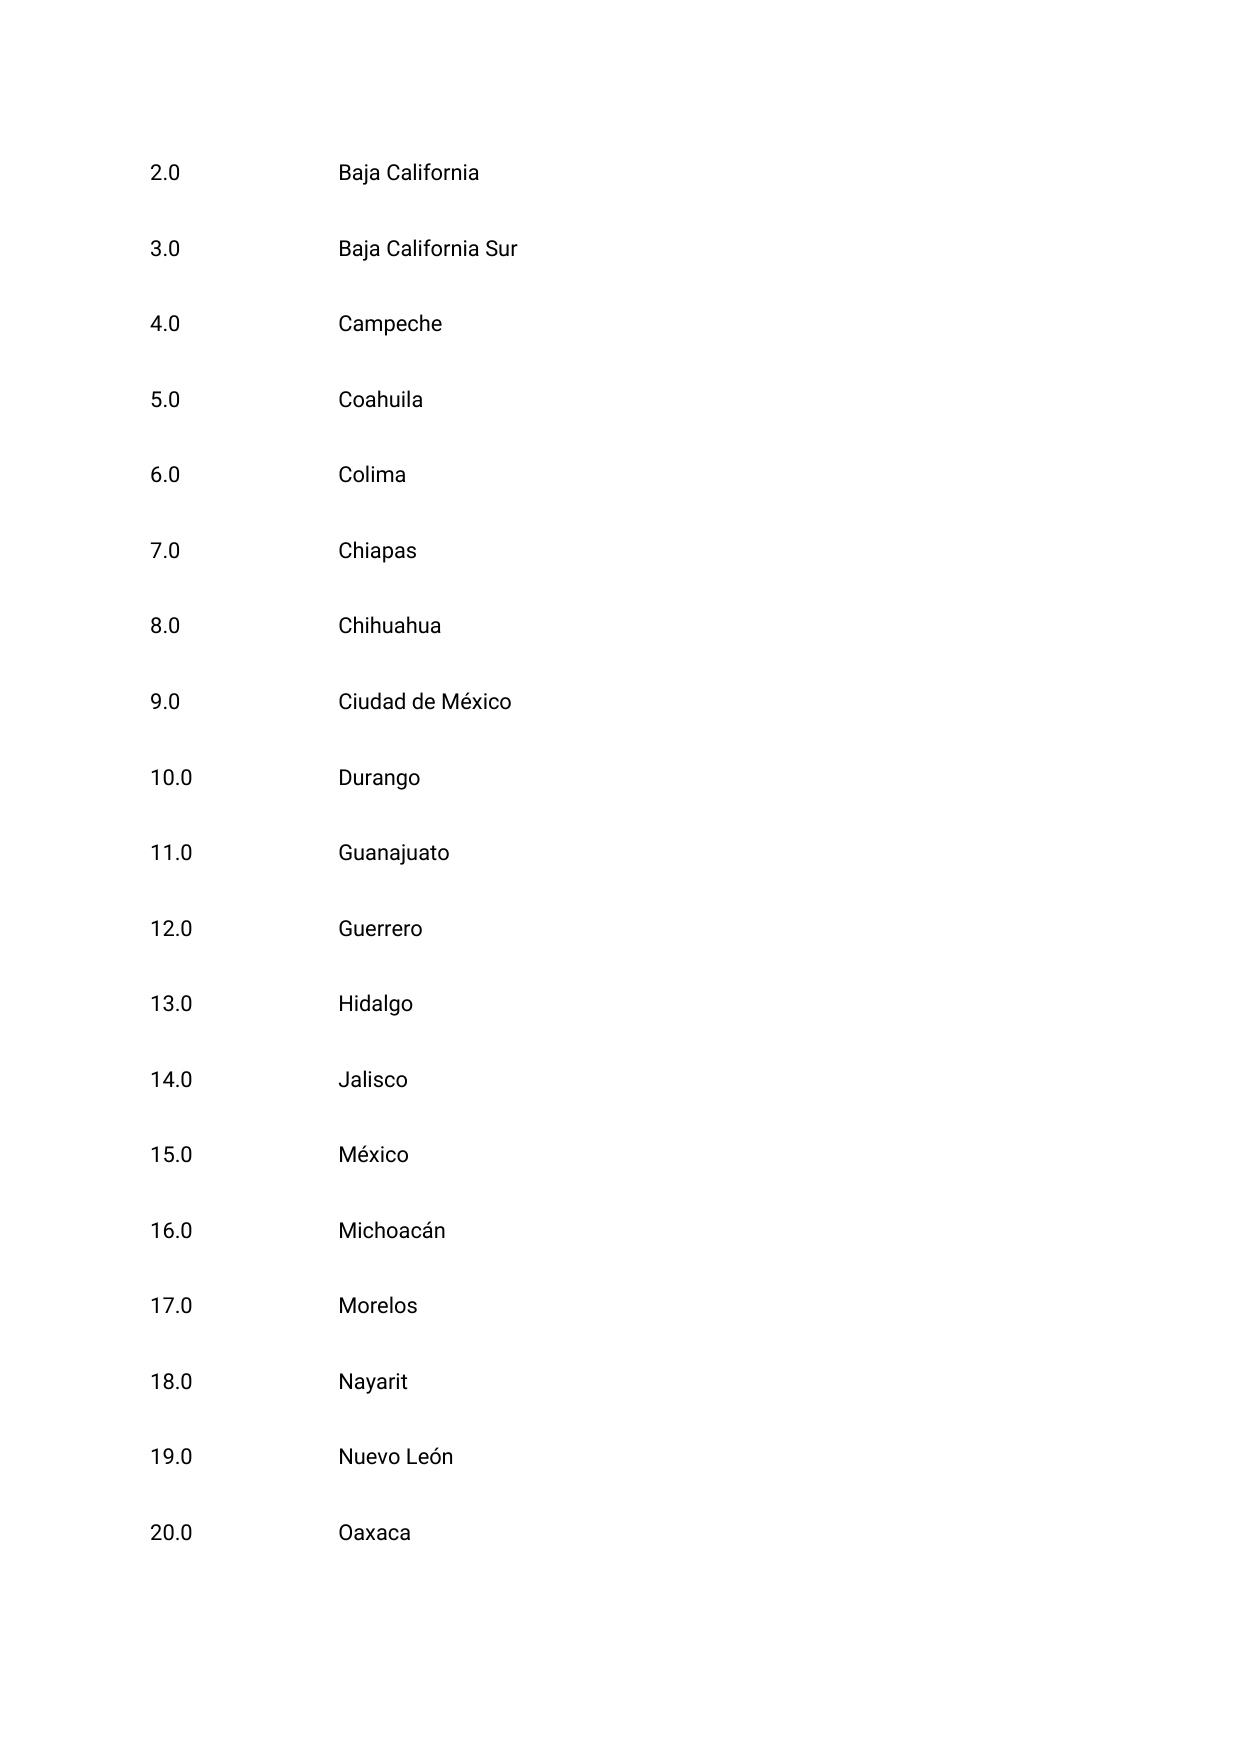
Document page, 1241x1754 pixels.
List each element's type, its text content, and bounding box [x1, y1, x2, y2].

table_cell Durango [328, 754, 591, 830]
table_cell 13.0 [150, 981, 328, 1056]
table_cell Baja California Sur [328, 226, 591, 301]
table_cell 15.0 [150, 1132, 328, 1207]
table_cell Morelos [328, 1283, 591, 1358]
table_cell 19.0 [150, 1434, 328, 1509]
table_cell 5.0 [150, 377, 328, 452]
table_cell Jalisco [328, 1056, 591, 1132]
table_cell Ciudad de México [328, 679, 591, 754]
table_cell Chihuahua [328, 603, 591, 679]
table_cell 20.0 [150, 1509, 328, 1585]
table_cell 17.0 [150, 1283, 328, 1358]
table_cell 3.0 [150, 226, 328, 301]
table_cell Colima [328, 452, 591, 528]
table_cell Hidalgo [328, 981, 591, 1056]
table_cell Coahuila [328, 377, 591, 452]
table_cell Guanajuato [328, 830, 591, 905]
table_cell Nuevo León [328, 1434, 591, 1509]
table_cell Chiapas [328, 528, 591, 603]
table_cell 6.0 [150, 452, 328, 528]
table_cell 9.0 [150, 679, 328, 754]
table_cell 4.0 [150, 301, 328, 377]
table_cell 11.0 [150, 830, 328, 905]
table_cell 7.0 [150, 528, 328, 603]
table_cell Baja California [328, 150, 591, 226]
table_cell Michoacán [328, 1207, 591, 1283]
table_cell Guerrero [328, 905, 591, 981]
table_cell 12.0 [150, 905, 328, 981]
table_cell 8.0 [150, 603, 328, 679]
table_cell Nayarit [328, 1358, 591, 1434]
table_cell Campeche [328, 301, 591, 377]
table_cell 16.0 [150, 1207, 328, 1283]
table_cell 2.0 [150, 150, 328, 226]
table_cell Oaxaca [328, 1509, 591, 1585]
table_cell 10.0 [150, 754, 328, 830]
table_cell 14.0 [150, 1056, 328, 1132]
table_cell México [328, 1132, 591, 1207]
table_cell 18.0 [150, 1358, 328, 1434]
